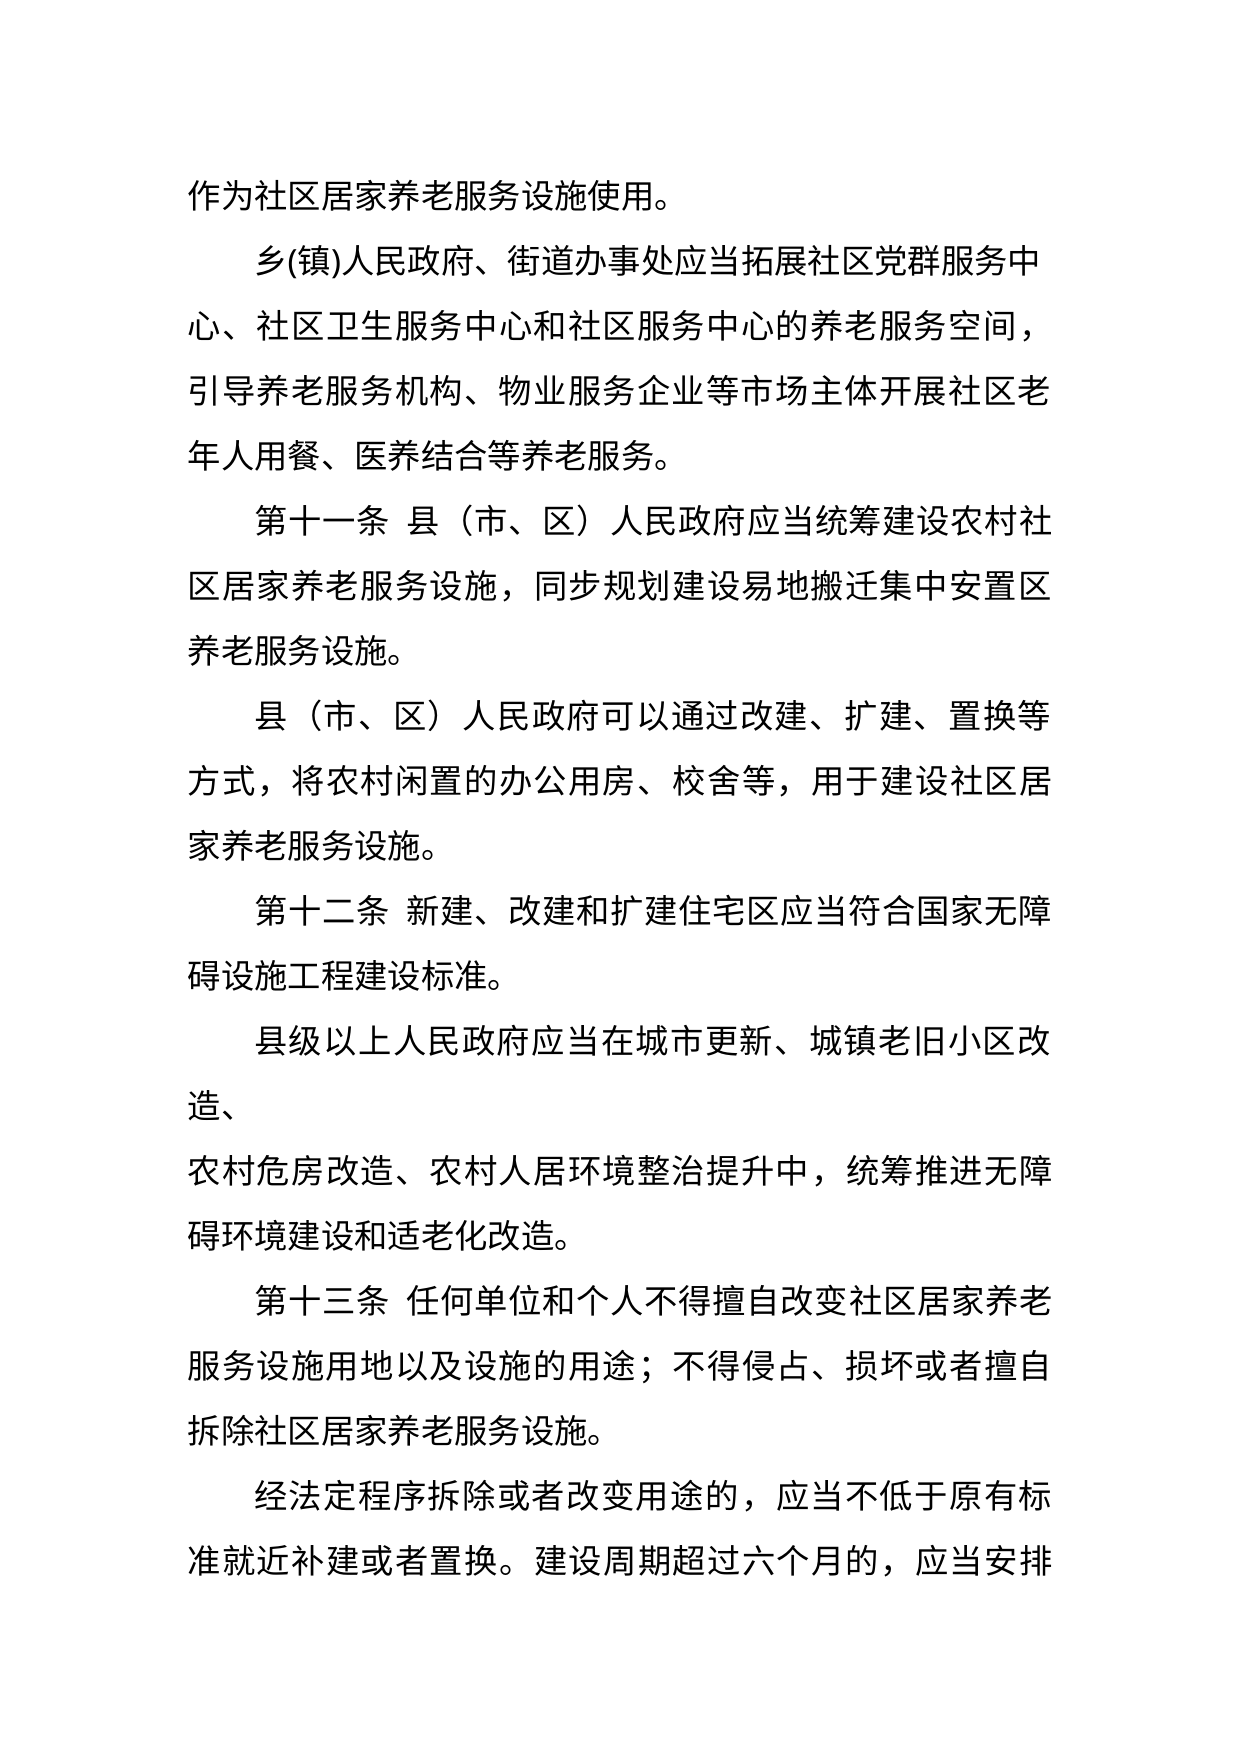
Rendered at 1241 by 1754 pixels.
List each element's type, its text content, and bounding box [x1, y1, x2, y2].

list 第十二条 新建、改建和扩建住宅区应当符合国家无障碍设施工程建设标准。 [187, 877, 1053, 1007]
text 乡(镇)人民政府、街道办事处应当拓展社区党群服务中 [187, 227, 1053, 292]
text 农村危房改造、农村人居环境整治提升中，统筹推进无障碍环境建设和适老化改造。 [187, 1137, 1053, 1267]
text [187, 162, 1053, 227]
text 第十三条 任何单位和个人不得擅自改变社区居家养老服务设施用地以及设施的用途；不得侵占、损坏或者擅自拆除社区居家养老服务设施。 [187, 1267, 1053, 1462]
text 第十一条 县（市、区）人民政府应当统筹建设农村社区居家养老服务设施，同步规划建设易地搬迁集中安置区养老服务设施。 [187, 487, 1053, 682]
text 县（市、区）人民政府可以通过改建、扩建、置换等方式，将农村闲置的办公用房、校舍等，用于建设社区居家养老服务设施。 [187, 682, 1053, 877]
text 心、社区卫生服务中心和社区服务中心的养老服务空间，引导养老服务机构、物业服务企业等市场主体开展社区老年人用餐、医养结合等养老服务。 [187, 292, 1053, 487]
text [187, 1462, 1053, 1592]
list 县级以上人民政府应当在城市更新、城镇老旧小区改造、 [187, 1007, 1053, 1137]
